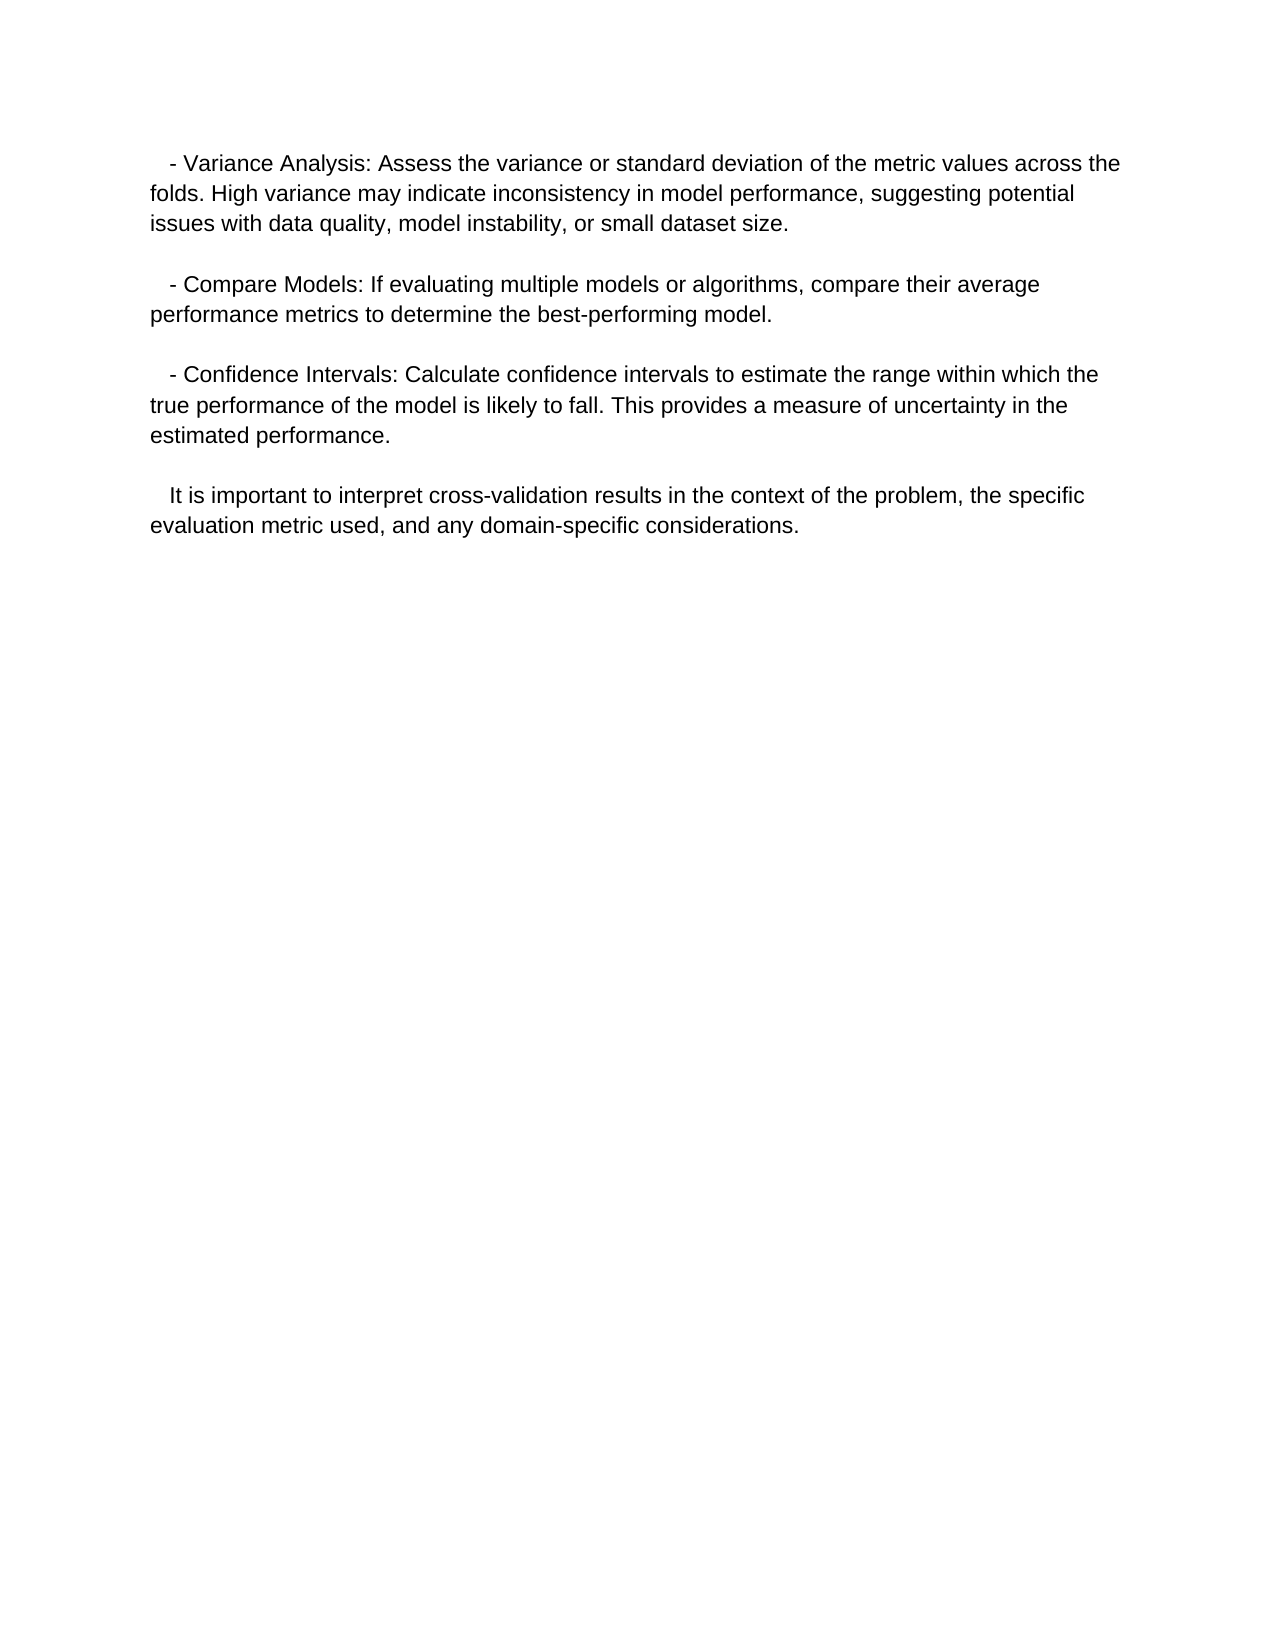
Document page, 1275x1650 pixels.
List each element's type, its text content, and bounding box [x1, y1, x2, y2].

text - Compare Models: If evaluating multiple models or algorithms, compare their average performance metrics to determine the best-performing model. [150, 271, 1125, 327]
text It is important to interpret cross-validation results in the context of the problem, the specific evaluation metric used, and any domain-specific considerations. [150, 482, 1125, 539]
text - Confidence Intervals: Calculate confidence intervals to estimate the range within which the true performance of the model is likely to fall. This provides a measure of uncertainty in the estimated performance. [150, 361, 1125, 448]
text - Variance Analysis: Assess the variance or standard deviation of the metric values across the folds. High variance may indicate inconsistency in model performance, suggesting potential issues with data quality, model instability, or small dataset size. [150, 150, 1125, 237]
